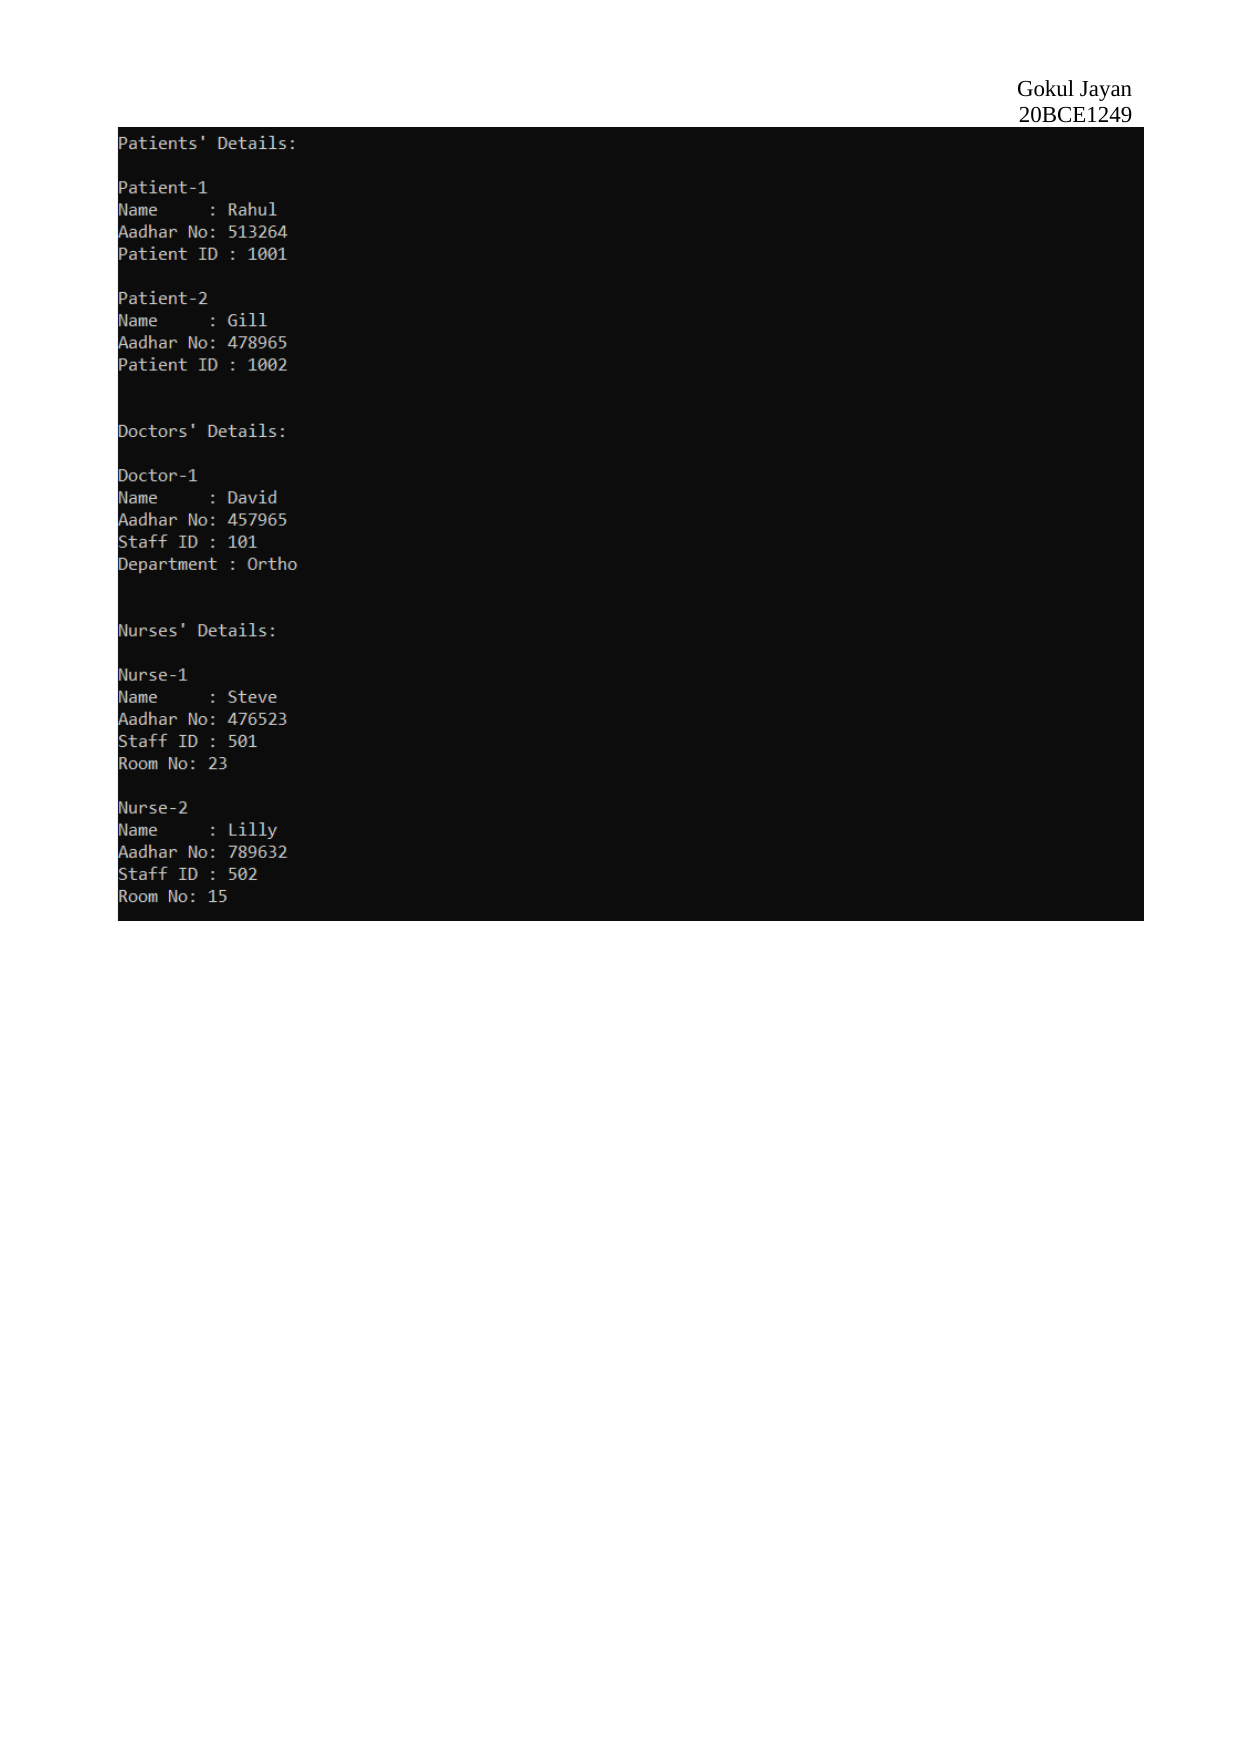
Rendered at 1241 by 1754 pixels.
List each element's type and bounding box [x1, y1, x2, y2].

picture [117, 127, 1144, 921]
